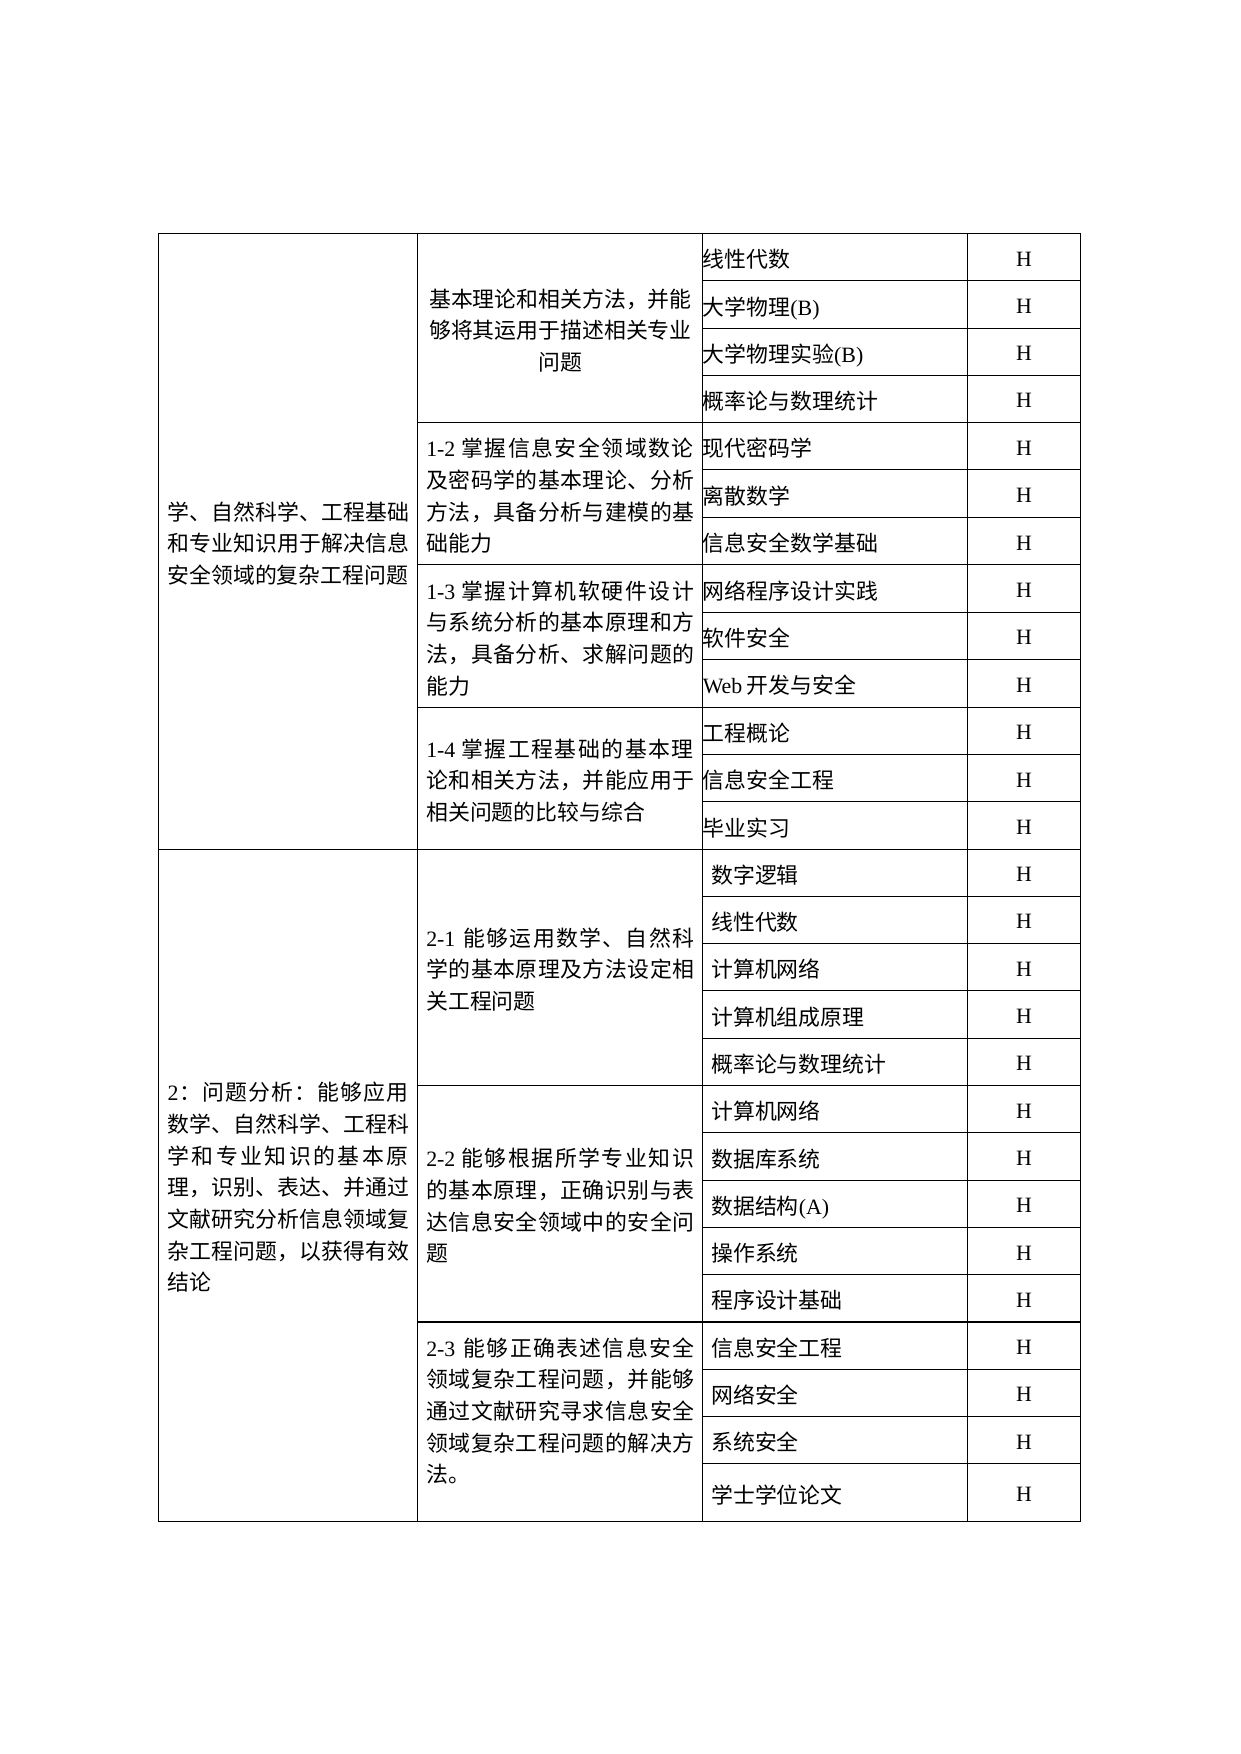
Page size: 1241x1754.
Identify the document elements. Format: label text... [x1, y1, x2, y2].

table_cell 信息安全数学基础 [703, 518, 967, 564]
table_cell H [968, 518, 1080, 564]
table_cell H [968, 281, 1080, 327]
table_cell 概率论与数理统计 [703, 1039, 967, 1085]
table_cell 网络安全 [703, 1370, 967, 1416]
table_cell 计算机网络 [703, 944, 967, 990]
table_cell 计算机组成原理 [703, 991, 967, 1038]
table_cell H [968, 944, 1080, 990]
table_cell 网络程序设计实践 [703, 565, 967, 612]
table_cell 大学物理实验(B) [703, 329, 967, 375]
table_cell 软件安全 [703, 613, 967, 659]
table_cell H [968, 755, 1080, 801]
table_cell H [968, 1086, 1080, 1132]
table_cell H [968, 423, 1080, 469]
table_cell 1-4掌握工程基础的基本理论和相关方法，并能应用于相关问题的比较与综合 [418, 708, 702, 848]
table_cell 工程概论 [703, 708, 967, 754]
table_cell H [968, 376, 1080, 422]
table_cell 2-1 能够运用数学、自然科学的基本原理及方法设定相关工程问题 [418, 850, 702, 1085]
table_cell 数据库系统 [703, 1133, 967, 1179]
table_cell 离散数学 [703, 470, 967, 517]
table_cell 操作系统 [703, 1228, 967, 1274]
table_cell Web开发与安全 [703, 660, 967, 707]
table_cell H [968, 613, 1080, 659]
table_cell 信息安全工程 [703, 1323, 967, 1369]
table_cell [159, 234, 417, 848]
table_cell H [968, 1370, 1080, 1416]
table_cell 数字逻辑 [703, 850, 967, 896]
table_cell 系统安全 [703, 1417, 967, 1463]
table_cell H [968, 234, 1080, 280]
table_cell H [968, 802, 1080, 848]
table_cell H [968, 1417, 1080, 1463]
table_cell H [968, 470, 1080, 517]
table_cell 概率论与数理统计 [703, 376, 967, 422]
table_cell H [968, 1275, 1080, 1321]
table_cell 程序设计基础 [703, 1275, 967, 1321]
table_cell 学士学位论文 [703, 1464, 967, 1521]
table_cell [418, 234, 702, 422]
table_cell H [968, 329, 1080, 375]
table_cell 计算机网络 [703, 1086, 967, 1132]
table_cell 大学物理(B) [703, 281, 967, 327]
table_cell H [968, 660, 1080, 707]
table_cell H [968, 991, 1080, 1038]
table_cell H [968, 565, 1080, 612]
table_cell H [968, 1133, 1080, 1179]
table_cell 2：问题分析：能够应用数学、自然科学、工程科学和专业知识的基本原理，识别、表达、并通过文献研究分析信息领域复杂工程问题，以获得有效结论 [159, 850, 417, 1521]
table_cell 数据结构(A) [703, 1181, 967, 1227]
table_cell 2-3 能够正确表述信息安全领域复杂工程问题，并能够通过文献研究寻求信息安全领域复杂工程问题的解决方法。 [418, 1323, 702, 1521]
table_cell 线性代数 [703, 897, 967, 943]
table_cell 2-2能够根据所学专业知识的基本原理，正确识别与表达信息安全领域中的安全问题 [418, 1086, 702, 1321]
table_cell H [968, 850, 1080, 896]
table_cell 1-3掌握计算机软硬件设计与系统分析的基本原理和方法，具备分析、求解问题的能力 [418, 565, 702, 707]
table_cell 信息安全工程 [703, 755, 967, 801]
table_cell 现代密码学 [703, 423, 967, 469]
table_cell H [968, 1464, 1080, 1521]
table_cell H [968, 708, 1080, 754]
table_cell 线性代数 [703, 234, 967, 280]
table_cell H [968, 1323, 1080, 1369]
table_cell H [968, 1228, 1080, 1274]
table_cell H [968, 1181, 1080, 1227]
table_cell 1-2掌握信息安全领域数论及密码学的基本理论、分析方法，具备分析与建模的基础能力 [418, 423, 702, 564]
table_cell H [968, 897, 1080, 943]
table_cell H [968, 1039, 1080, 1085]
table_cell 毕业实习 [703, 802, 967, 848]
